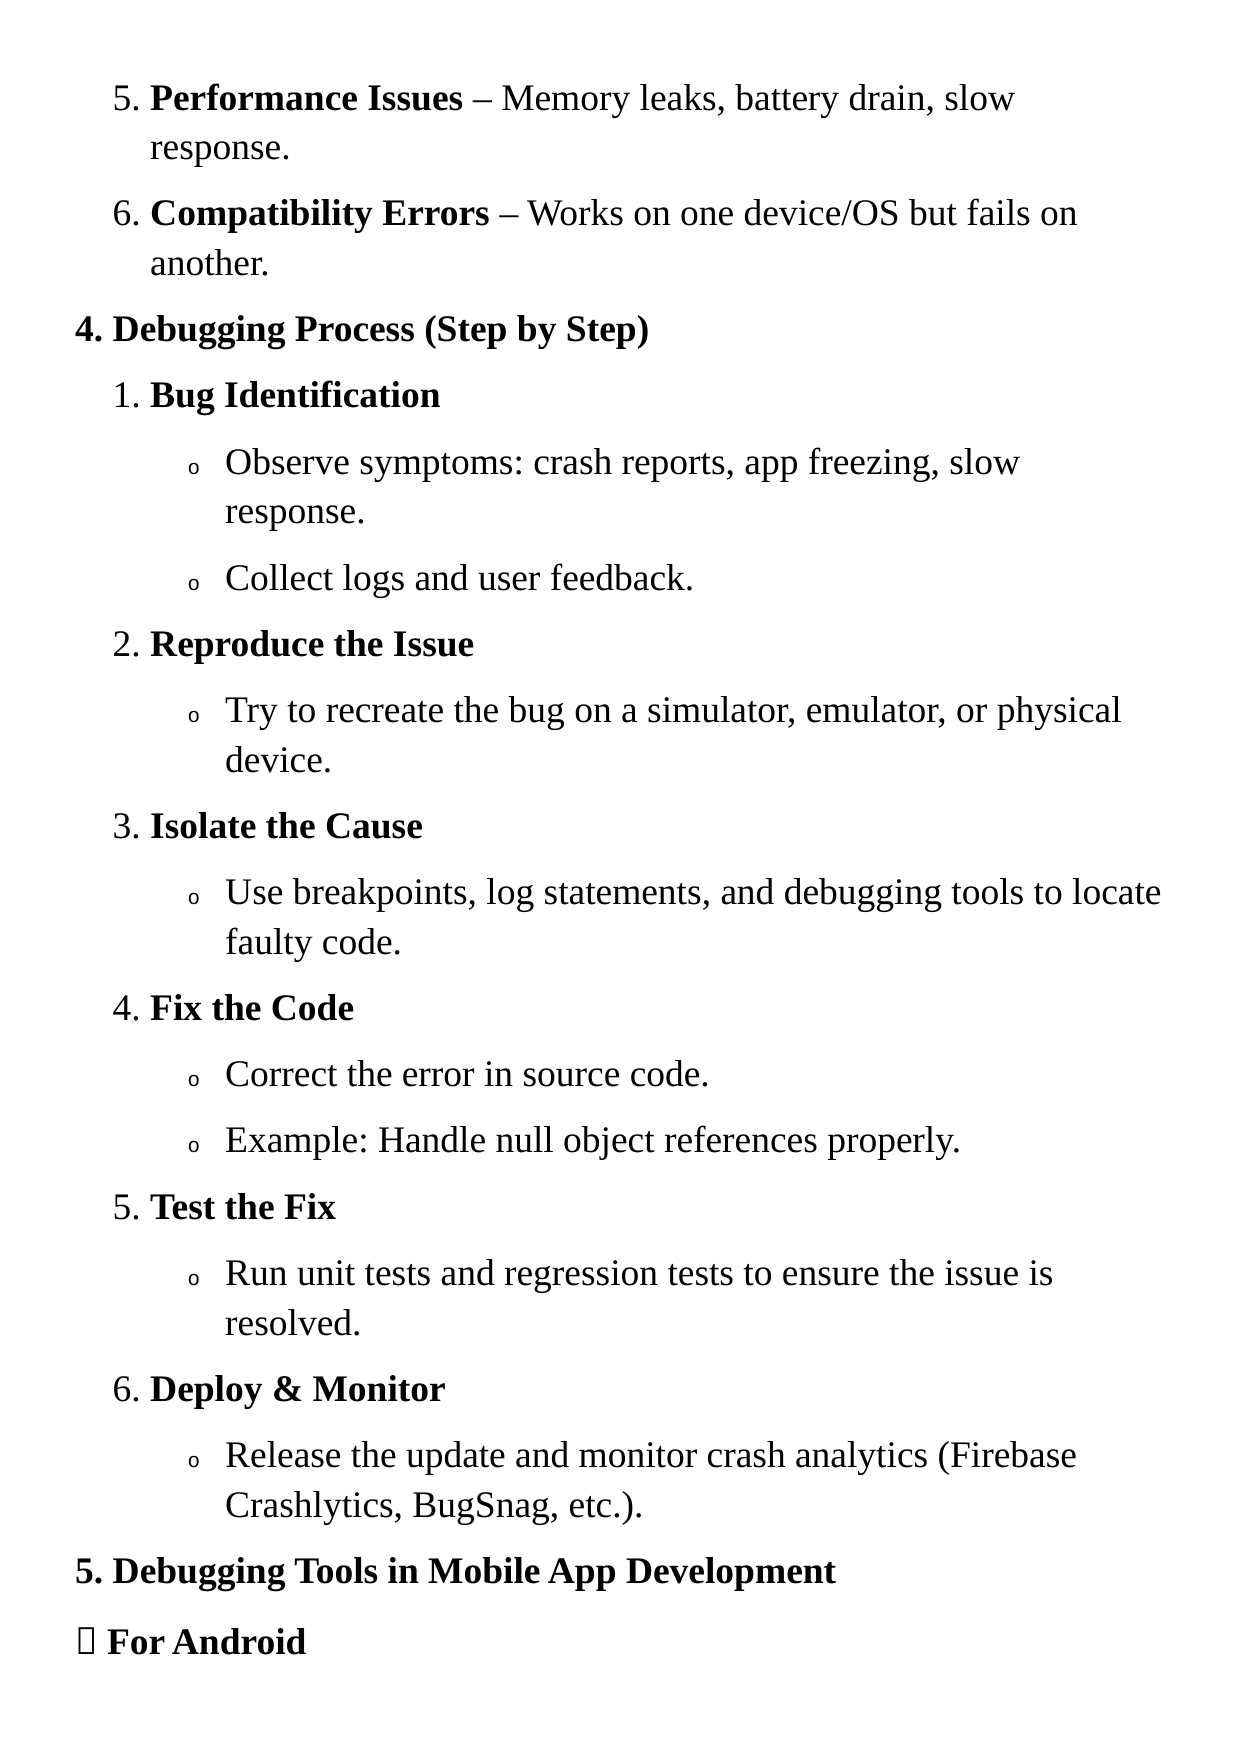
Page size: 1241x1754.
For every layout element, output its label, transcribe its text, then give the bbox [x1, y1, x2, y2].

list Observe symptoms: crash reports, app freezing, slow response. [187, 439, 1165, 532]
list Example: Handle null object references properly. [187, 1118, 1165, 1161]
list Use breakpoints, log statements, and debugging tools to locate faulty code. [187, 869, 1165, 962]
list Deploy & Monitor [112, 1366, 1165, 1409]
list Try to recreate the bug on a simulator, emulator, or physical device. [187, 687, 1165, 780]
list Compatibility Errors – Works on one device/OS but fails on another. [112, 191, 1165, 283]
list Performance Issues – Memory leaks, battery drain, slow response. [112, 75, 1165, 168]
text 🔹 For Android [75, 1614, 1165, 1666]
list Test the Fix [112, 1184, 1165, 1227]
text 4. Debugging Process (Step by Step) [75, 307, 1165, 350]
list Reproduce the Issue [112, 621, 1165, 664]
list Isolate the Cause [112, 803, 1165, 846]
list Bug Identification [112, 373, 1165, 416]
list Correct the error in source code. [187, 1052, 1165, 1095]
list Release the update and monitor crash analytics (Firebase Crashlytics, BugSnag, etc.). [187, 1432, 1165, 1525]
list Run unit tests and regression tests to ensure the issue is resolved. [187, 1250, 1165, 1343]
text 5. Debugging Tools in Mobile App Development [75, 1548, 1165, 1591]
list Collect logs and user feedback. [187, 555, 1165, 598]
list Fix the Code [112, 985, 1165, 1028]
